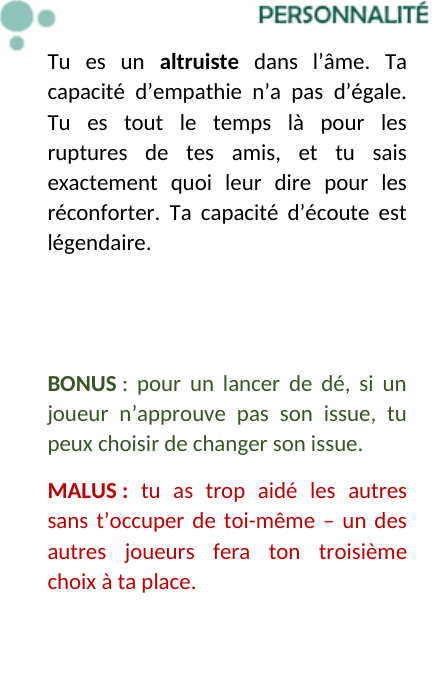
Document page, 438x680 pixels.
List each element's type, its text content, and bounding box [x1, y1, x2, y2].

picture [0, 0, 436, 618]
text MALUS : tu as trop aidé les autres sans t’occuper de toi-même – un des autres joueurs fera ton troisième choix à ta place. [47, 476, 407, 595]
text BONUS : pour un lancer de dé, si un joueur n’approuve pas son issue, tu peux choisir de changer son issue. [47, 369, 407, 458]
text Tu es un altruiste dans l’âme. Ta capacité d’empathie n’a pas d’égale. Tu es tout le temps là pour les ruptures de tes amis, et tu sais exactement quoi leur dire pour les réconforter. Ta capacité d’écoute est légendaire. [47, 47, 407, 257]
